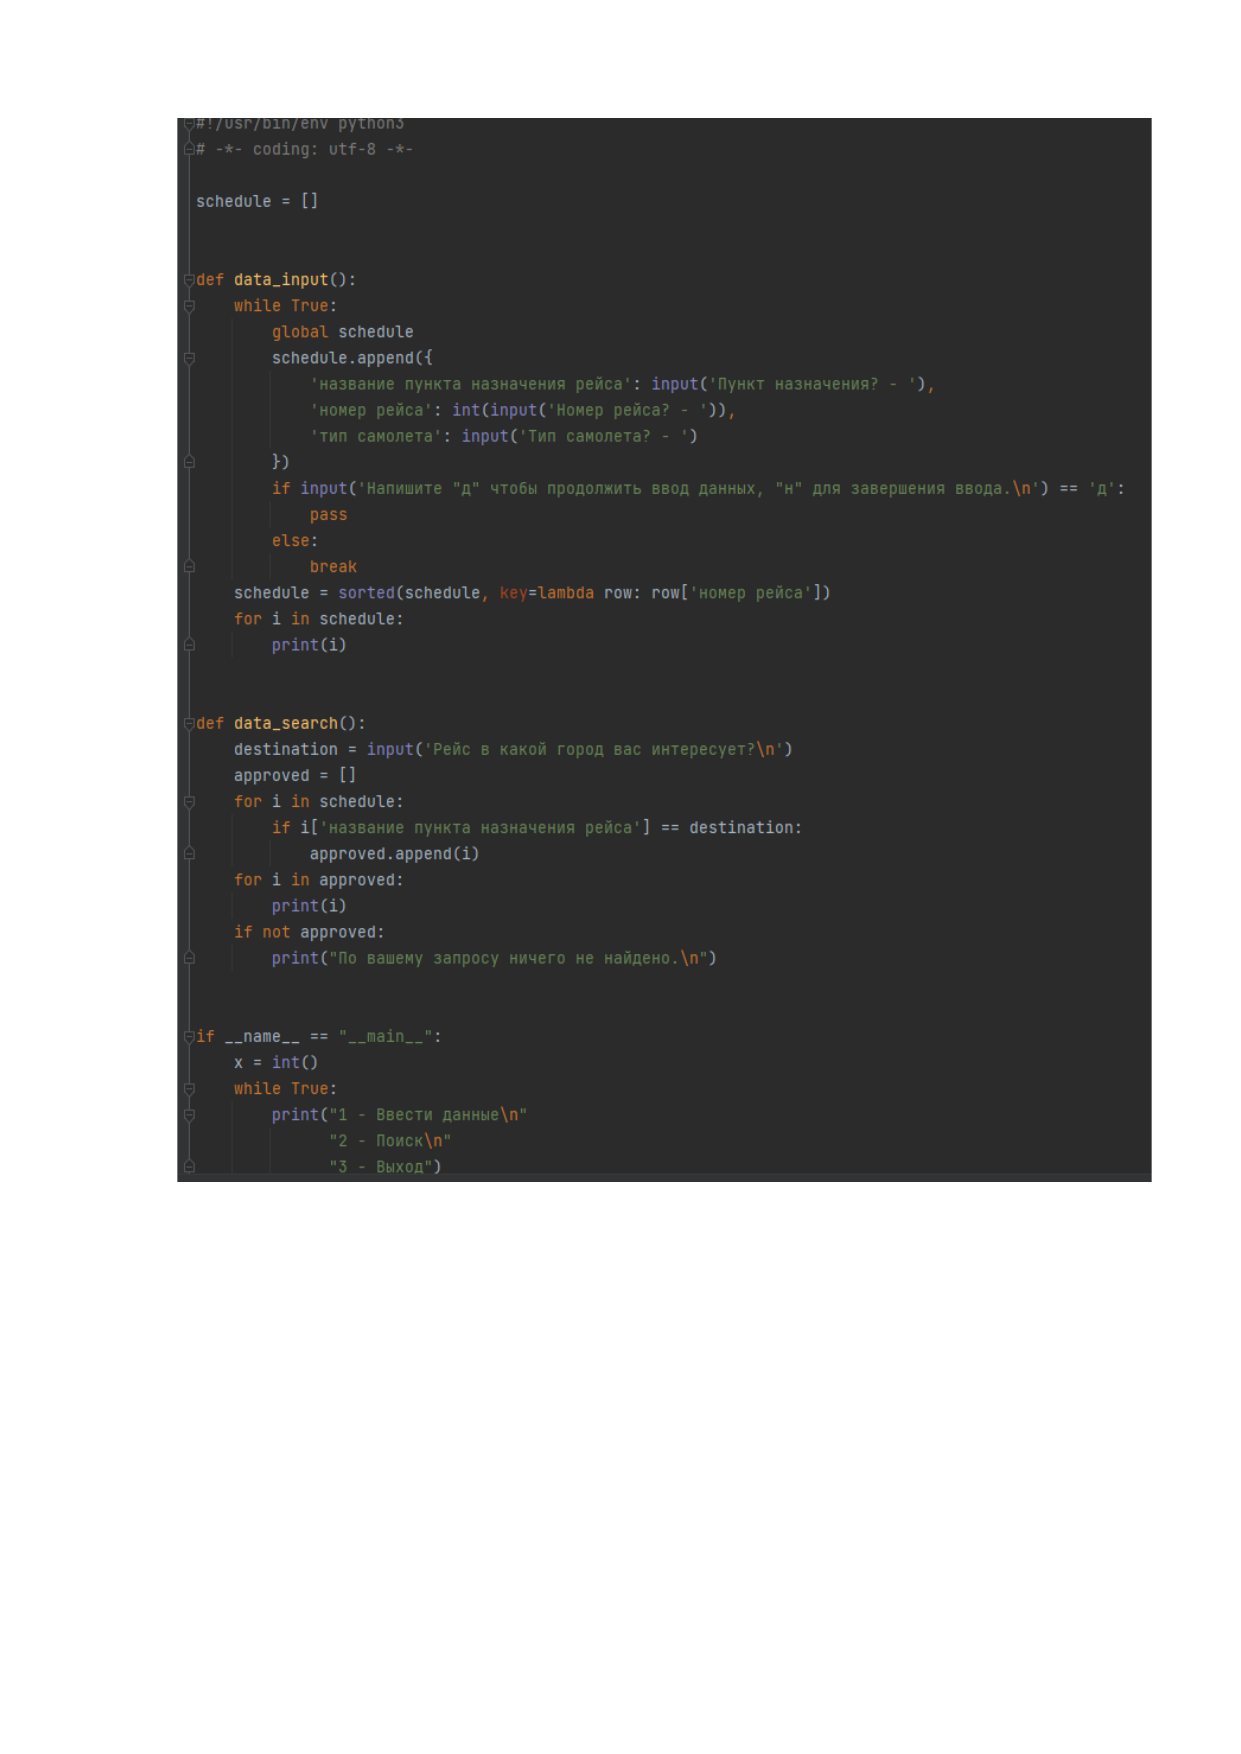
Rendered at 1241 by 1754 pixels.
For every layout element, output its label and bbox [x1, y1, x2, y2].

picture [177, 118, 1152, 1182]
